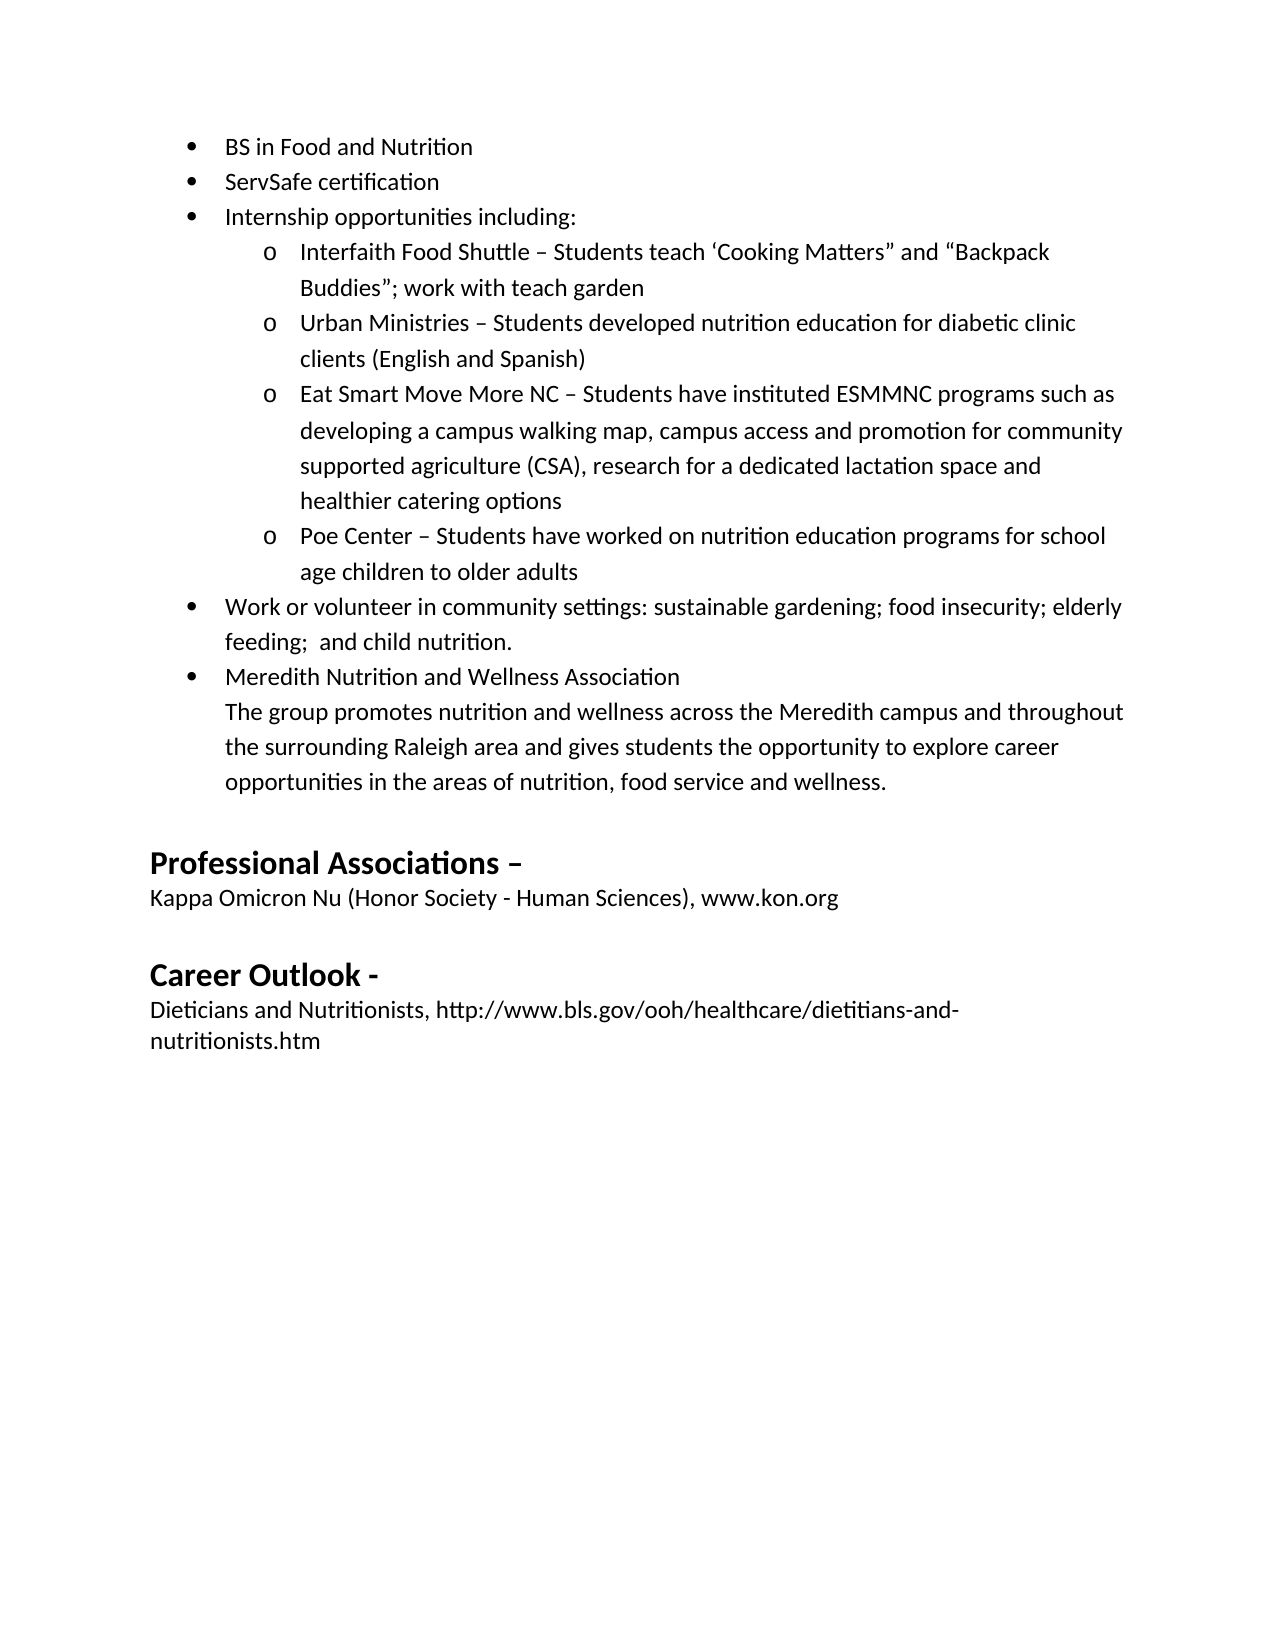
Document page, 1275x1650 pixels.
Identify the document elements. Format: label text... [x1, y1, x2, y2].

list Work or volunteer in community settings: sustainable gardening; food insecurity; elderly feeding; and child nutrition. [187, 591, 1125, 657]
list Urban Ministries – Students developed nutrition education for diabetic clinic clients (English and Spanish) [262, 307, 1125, 374]
list Interfaith Food Shuttle – Students teach ‘Cooking Matters” and “Backpack Buddies”; work with teach garden [262, 236, 1125, 303]
list Internship opportunities including: [187, 201, 1125, 232]
text Professional Associations – [150, 842, 1125, 882]
list Eat Smart Move More NC – Students have instituted ESMMNC programs such as developing a campus walking map, campus access and promotion for community supported agriculture (CSA), research for a dedicated lactation space and healthier catering options [262, 378, 1125, 515]
text Kappa Omicron Nu (Honor Society - Human Sciences), www.kon.org [150, 882, 1125, 913]
list BS in Food and Nutrition [187, 131, 1125, 162]
list Poe Center – Students have worked on nutrition education programs for school age children to older adults [262, 520, 1125, 587]
text Dieticians and Nutritionists, http://www.bls.gov/ooh/healthcare/dietitians-and-nutritionists.htm [150, 994, 1125, 1056]
list ServSafe certification [187, 166, 1125, 197]
text Career Outlook - [150, 954, 1125, 994]
list Meredith Nutrition and Wellness Association The group promotes nutrition and wellness across the Meredith campus and throughout the surrounding Raleigh area and gives students the opportunity to explore career opportunities in the areas of nutrition, food service and wellness. [187, 661, 1125, 797]
